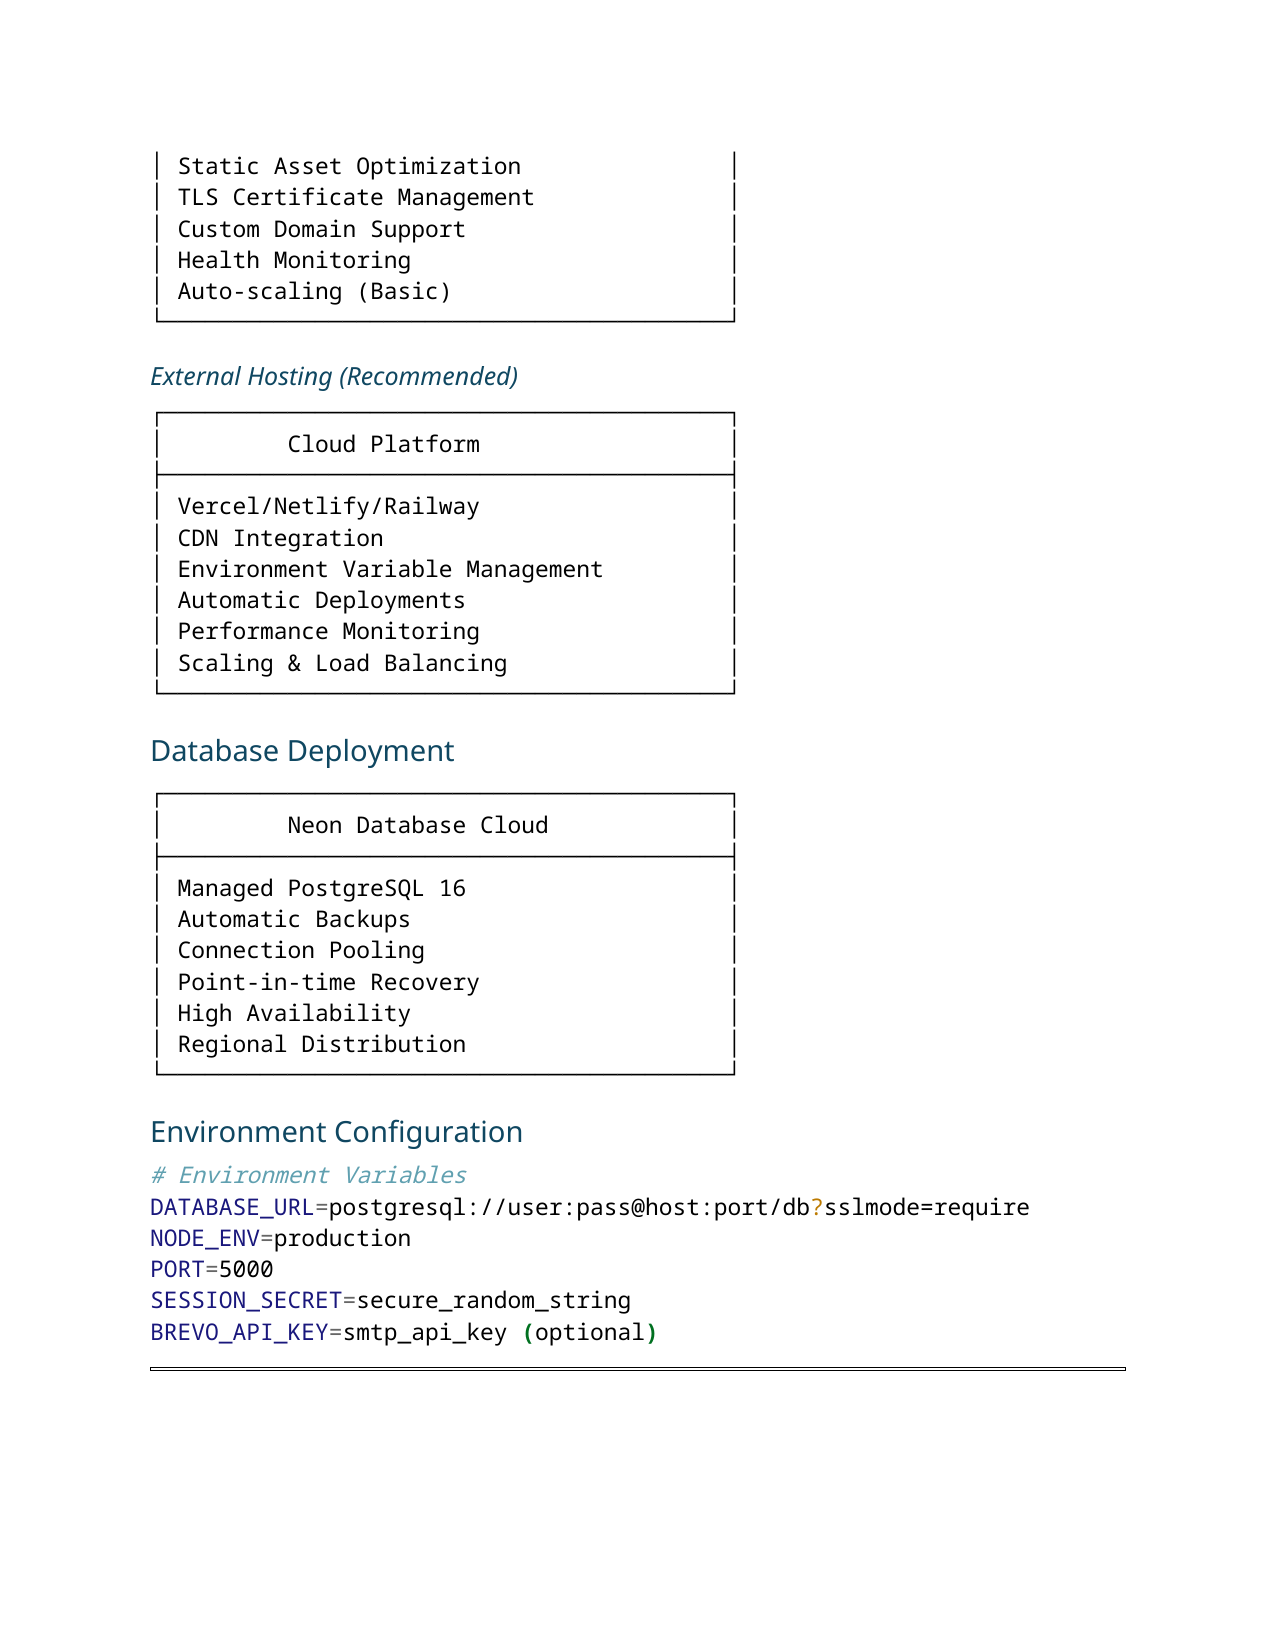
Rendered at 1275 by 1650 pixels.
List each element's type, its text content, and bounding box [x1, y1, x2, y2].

subtitle External Hosting (Recommended) [150, 358, 1125, 392]
subtitle Database Deployment [150, 730, 1125, 769]
subtitle Environment Configuration [150, 1111, 1125, 1151]
text ┌─────────────────────────────────────────┐ │ Cloud Platform │ ├─────────────────────────────────────────┤ │ Vercel/Netlify/Railway │ │ CDN Integration │ │ Environment Variable Management │ │ Automatic Deployments │ │ Performance Monitoring │ │ Scaling & Load Balancing │ └─────────────────────────────────────────┘ [150, 397, 1125, 709]
text ┌─────────────────────────────────────────┐ │ Neon Database Cloud │ ├─────────────────────────────────────────┤ │ Managed PostgreSQL 16 │ │ Automatic Backups │ │ Connection Pooling │ │ Point-in-time Recovery │ │ High Availability │ │ Regional Distribution │ └─────────────────────────────────────────┘ [150, 778, 1125, 1090]
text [150, 150, 1125, 337]
text # Environment Variables DATABASE_URL=postgresql://user:pass@host:port/db?sslmode=require NODE_ENV=production PORT=5000 SESSION_SECRET=secure_random_string BREVO_API_KEY=smtp_api_key (optional) [150, 1159, 1125, 1347]
